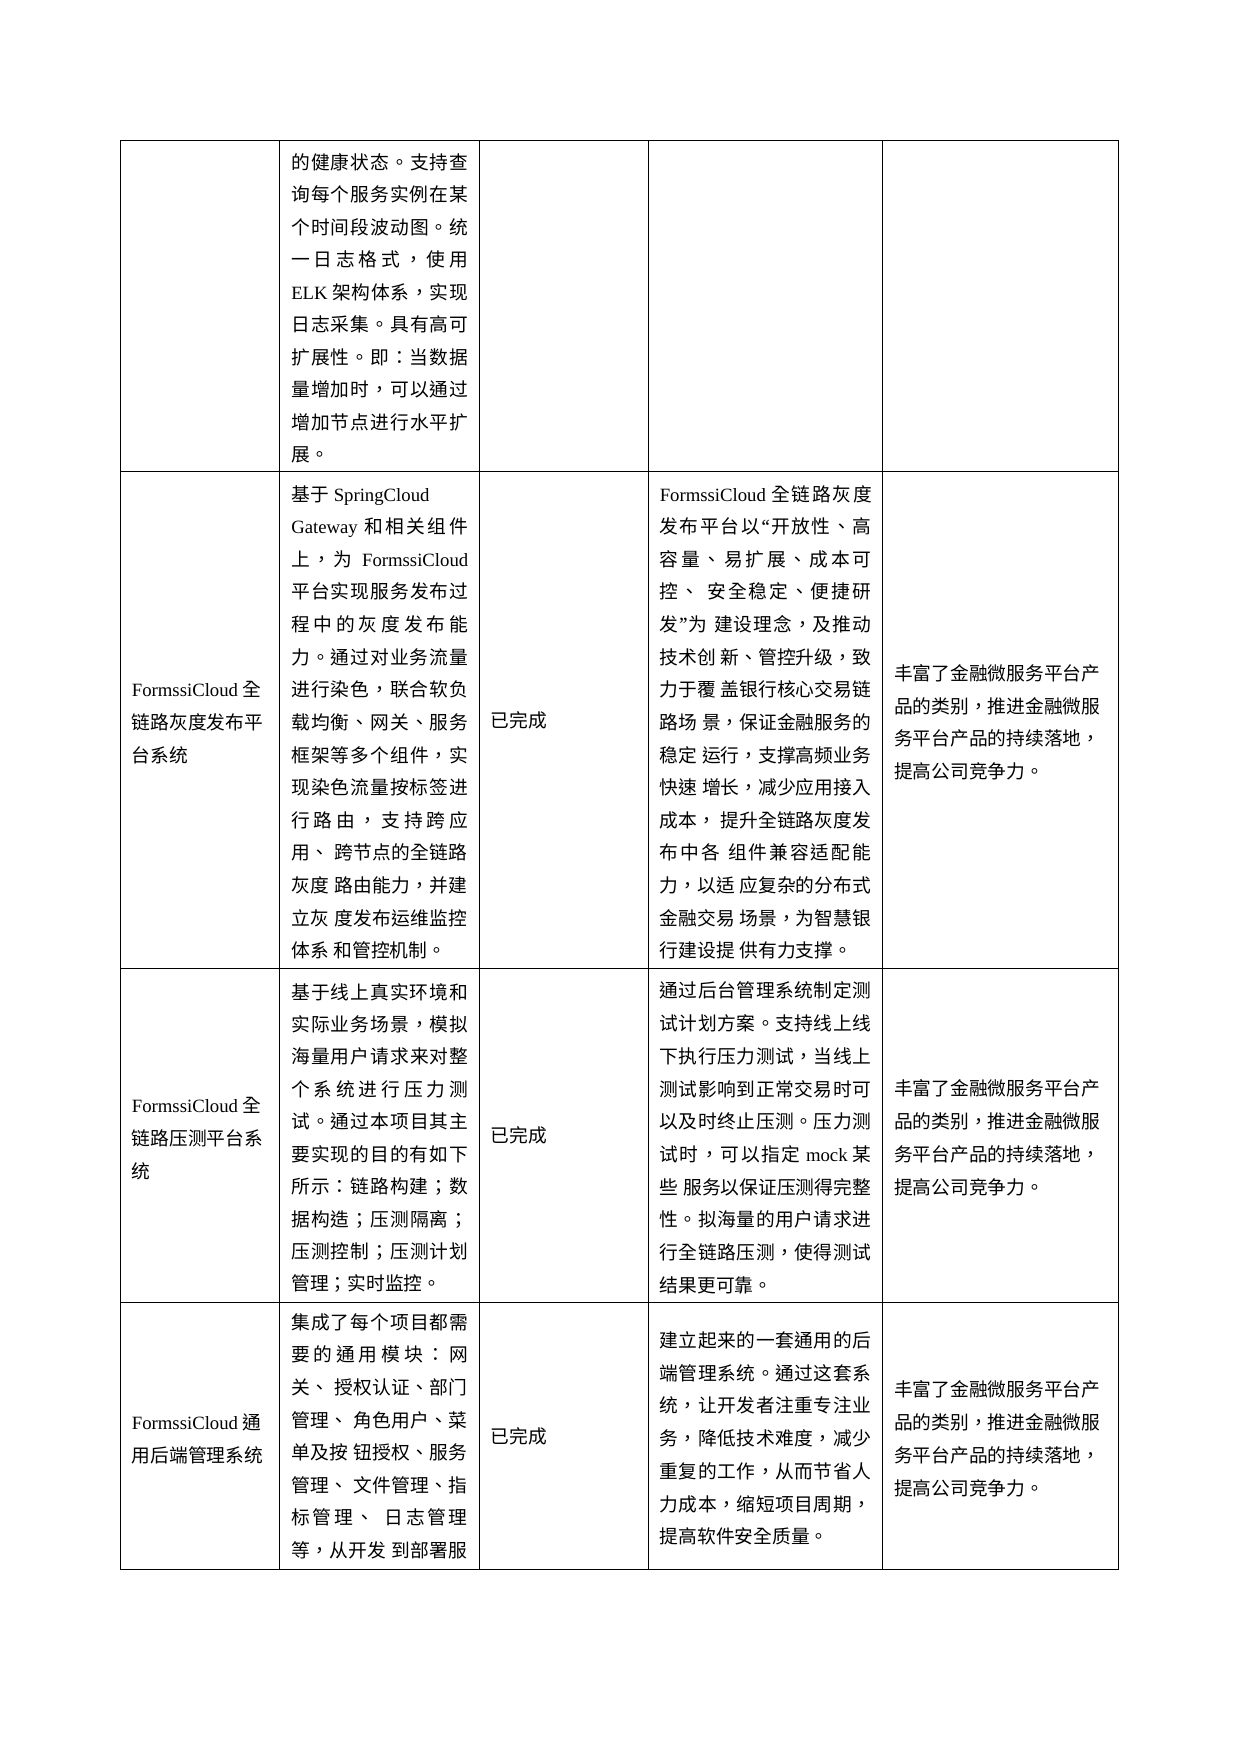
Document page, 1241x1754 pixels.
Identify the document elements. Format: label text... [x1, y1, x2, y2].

table_header [480, 141, 648, 471]
table_cell FormssiCloud 全 链路灰度发布平 台系统 [121, 472, 279, 968]
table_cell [883, 472, 1118, 968]
table_cell 已完成 [480, 969, 648, 1302]
table_cell 已完成 [480, 1303, 648, 1568]
table_header [883, 141, 1118, 471]
table_cell 建立起来的一套通用的后 端管理系统。通过这套系 统，让开发者注重专注业 务，降低技术难度，减少 重复的工作，从而节省人 力成本，缩短项目周期， 提高软件安全质量。 [649, 1303, 882, 1568]
table_cell 基于 SpringCloud Gateway和相关组件 上，为 FormssiCloud 平台实现服务发布过 程中的灰度发布能 力。通过对业务流量 进行染色，联合软负 载均衡、网关、服务 框架等多个组件，实 现染色流量按标签进 行路由，支持跨应用、 跨节点的全链路灰度 路由能力，并建立灰 度发布运维监控体系 和管控机制。 [280, 472, 479, 968]
table_cell FormssiCloud全链路灰度 发布平台以“开放性、高 容量、易扩展、成本可控、 安全稳定、便捷研发”为 建设理念，及推动技术创 新、管控升级，致力于覆 盖银行核心交易链路场 景，保证金融服务的稳定 运行，支撑高频业务快速 增长，减少应用接入成本， 提升全链路灰度发布中各 组件兼容适配能力，以适 应复杂的分布式金融交易 场景，为智慧银行建设提 供有力支撑。 [649, 472, 882, 968]
table_cell FormssiCloud 全 链路压测平台系 统 [121, 969, 279, 1302]
table_header 的健康状态。支持查 询每个服务实例在某 个时间段波动图。统 一日志格式，使用 ELK架构体系，实现 日志采集。具有高可 扩展性。即：当数据 量增加时，可以通过 增加节点进行水平扩 展。 [280, 141, 479, 471]
table_cell 已完成 [480, 472, 648, 968]
table_cell 集成了每个项目都需 要的通用模块：网关、 授权认证、部门管理、 角色用户、菜单及按 钮授权、服务管理、 文件管理、指标管理、 日志管理等，从开发 到部署服务提供通用 [280, 1303, 479, 1568]
table_cell 通过后台管理系统制定测 试计划方案。支持线上线 下执行压力测试，当线上 测试影响到正常交易时可 以及时终止压测。压力测 试时，可以指定mock某些 服务以保证压测得完整 性。拟海量的用户请求进 行全链路压测，使得测试 结果更可靠。 [649, 969, 882, 1302]
table_cell 基于线上真实环境和 实际业务场景，模拟 海量用户请求来对整 个系统进行压力测 试。通过本项目其主 要实现的目的有如下 所示：链路构建；数 据构造；压测隔离； 压测控制；压测计划 管理；实时监控。 [280, 969, 479, 1302]
table_cell 丰富了金融微服务平台产 品的类别，推进金融微服 务平台产品的持续落地， 提高公司竞争力。 [883, 969, 1118, 1302]
table_header [649, 141, 882, 471]
table_cell FormssiCloud 通 用后端管理系统 [121, 1303, 279, 1568]
table_cell 丰富了金融微服务平台产 品的类别，推进金融微服 务平台产品的持续落地， 提高公司竞争力。 [883, 1303, 1118, 1568]
table_header [121, 141, 279, 471]
